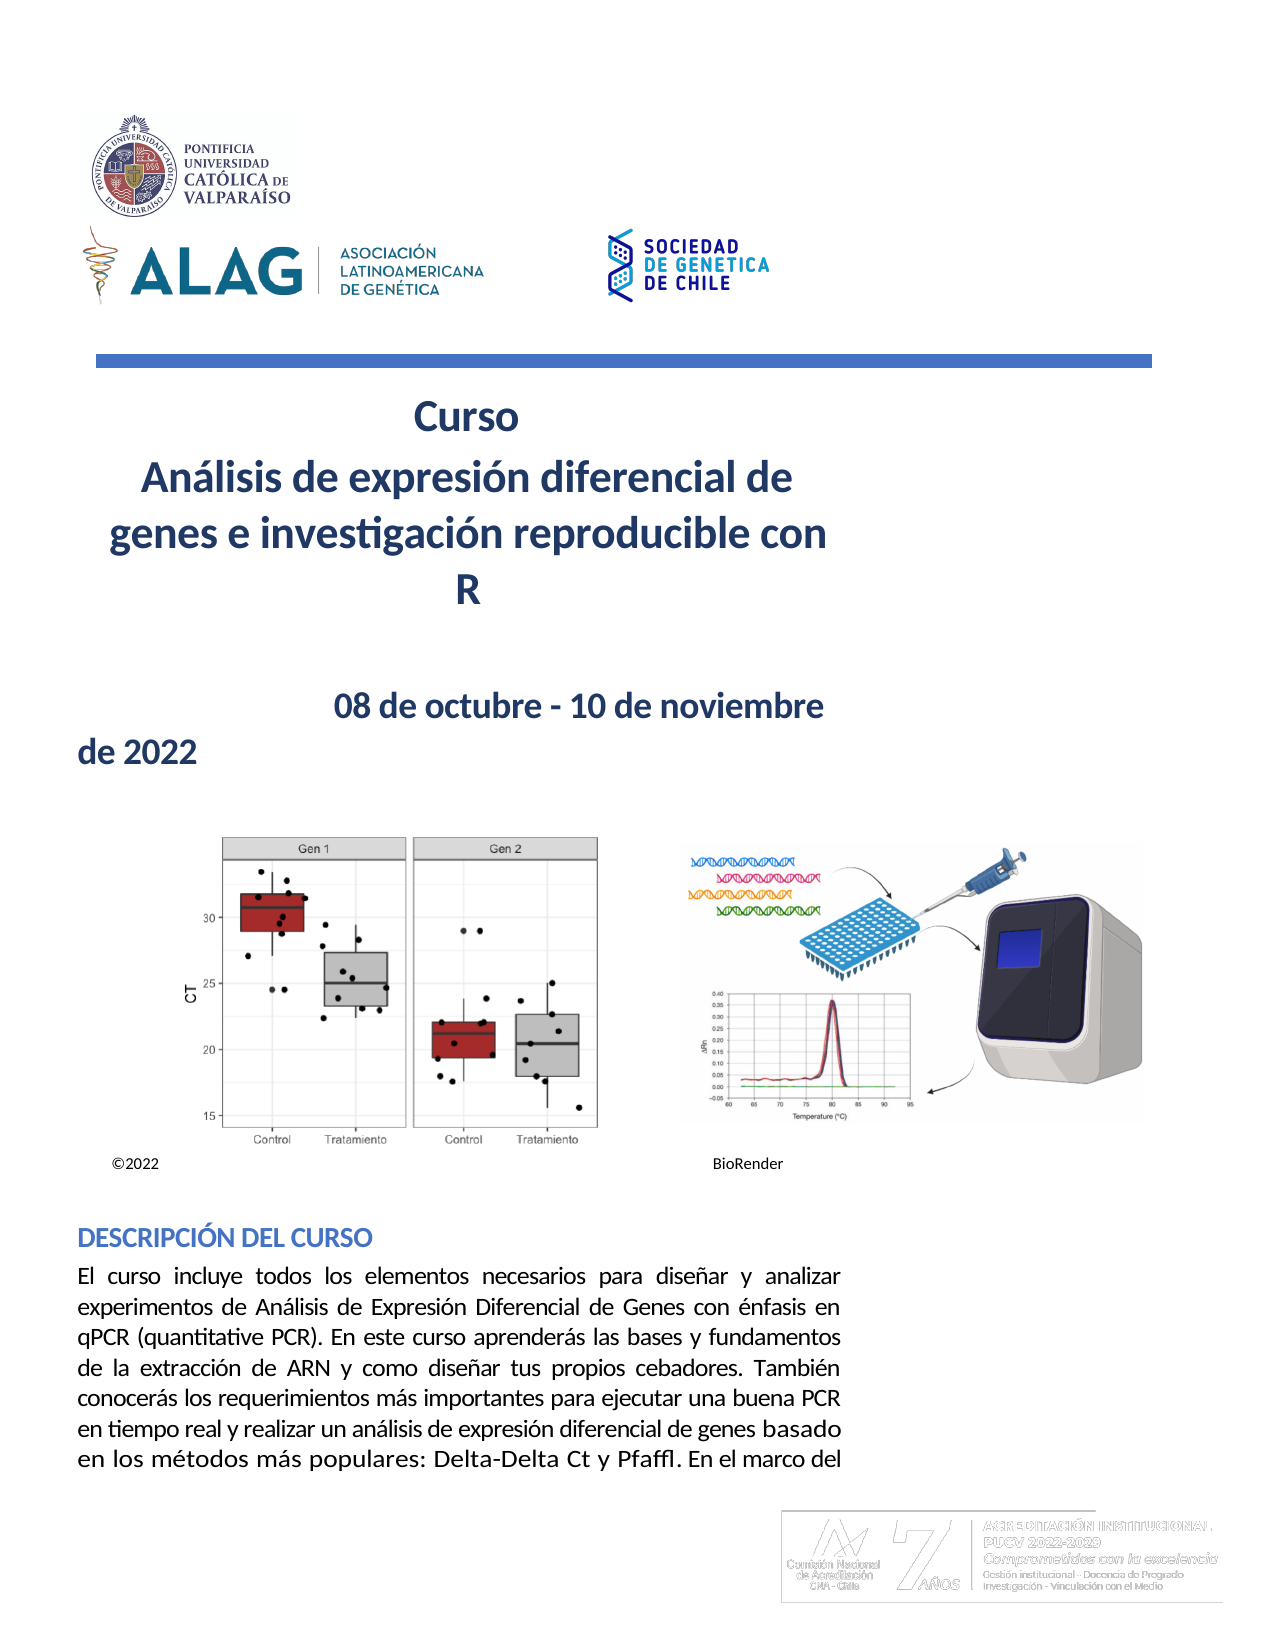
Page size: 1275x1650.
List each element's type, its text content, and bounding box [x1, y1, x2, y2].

text ©2022 BioRender [77, 1153, 783, 1173]
picture [177, 830, 606, 1156]
subtitle Análisis de expresión diferencial de genes e investigación reproducible con R [92, 448, 842, 616]
subtitle 08 de octubre - 10 de noviembre de 2022 [77, 682, 842, 774]
picture [778, 1505, 1225, 1606]
picture [677, 843, 1143, 1124]
subtitle DESCRIPCIÓN DEL CURSO [77, 1219, 842, 1255]
subtitle Curso [92, 387, 842, 443]
picture [602, 219, 776, 312]
picture [77, 226, 487, 312]
picture [77, 112, 302, 220]
